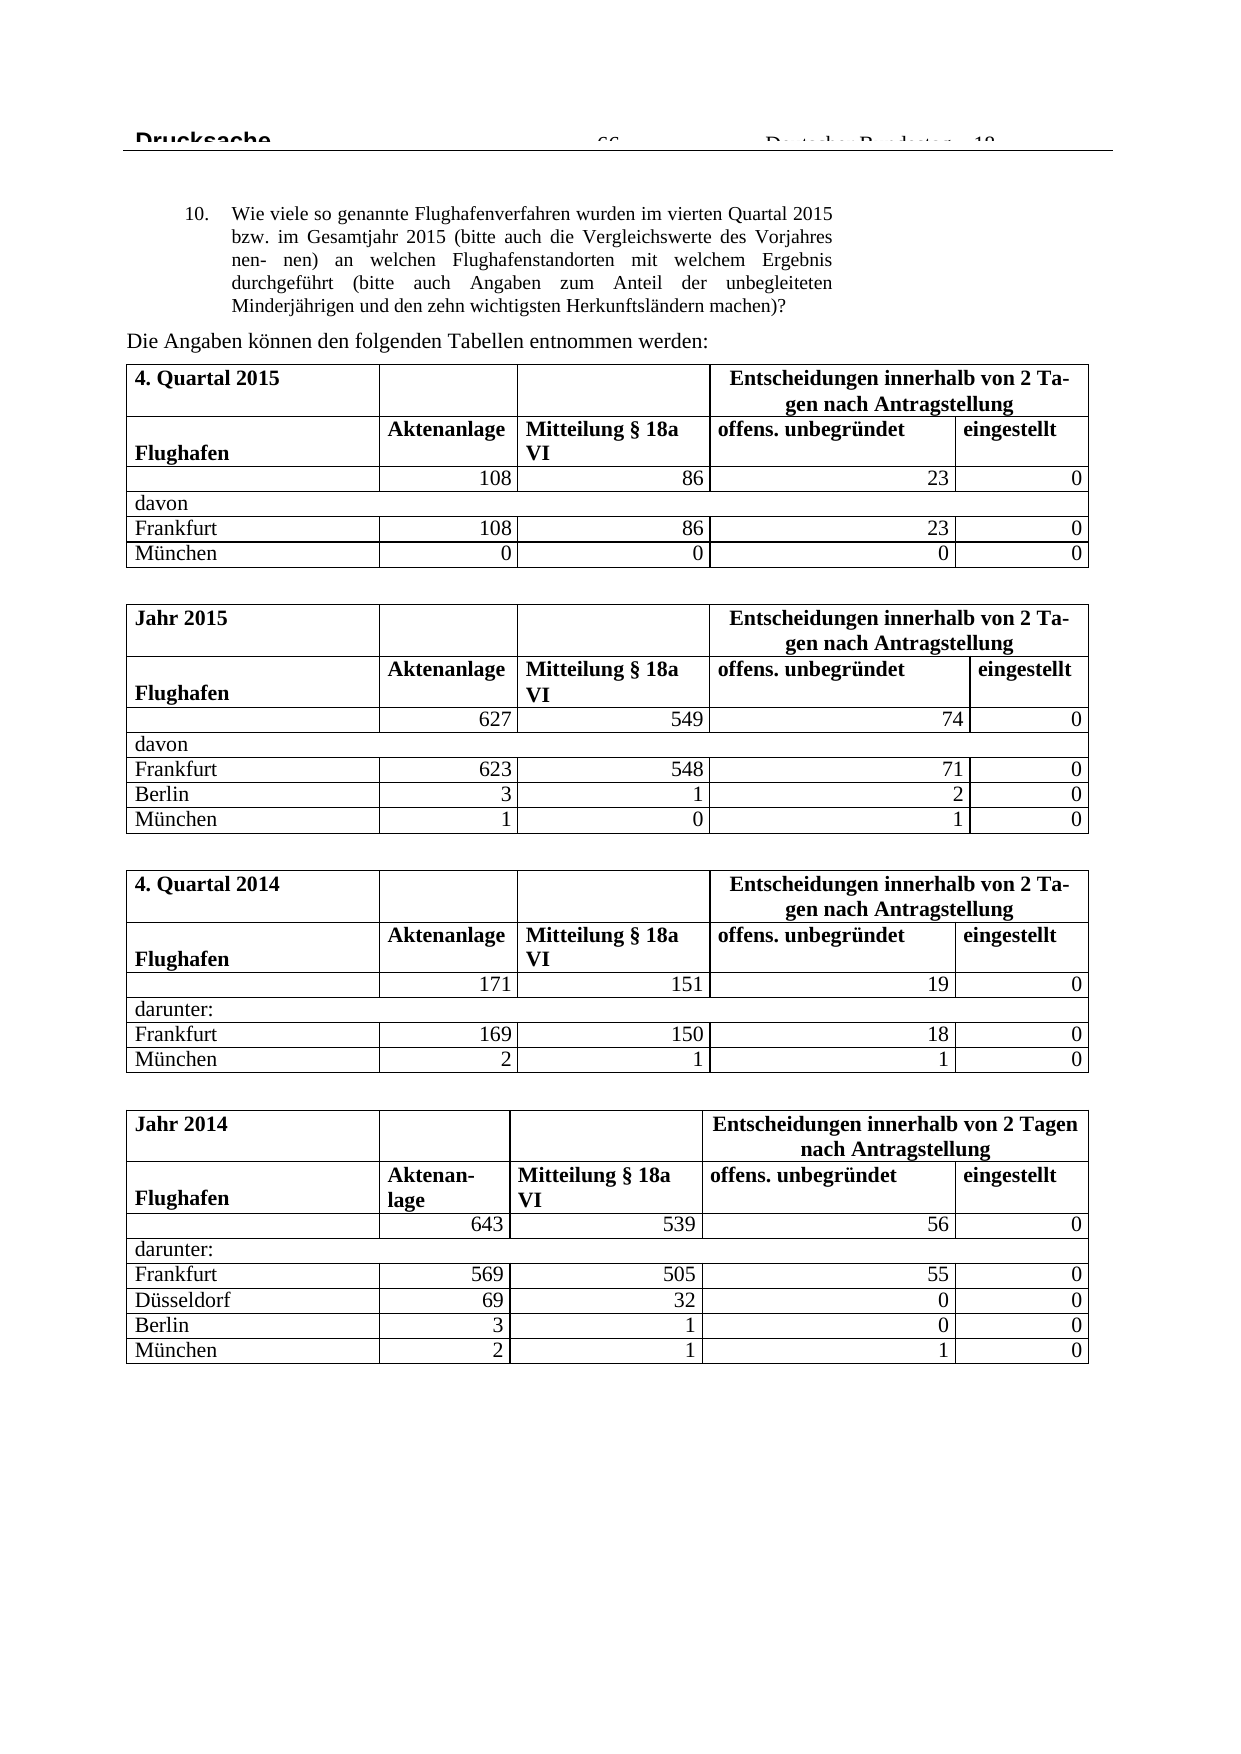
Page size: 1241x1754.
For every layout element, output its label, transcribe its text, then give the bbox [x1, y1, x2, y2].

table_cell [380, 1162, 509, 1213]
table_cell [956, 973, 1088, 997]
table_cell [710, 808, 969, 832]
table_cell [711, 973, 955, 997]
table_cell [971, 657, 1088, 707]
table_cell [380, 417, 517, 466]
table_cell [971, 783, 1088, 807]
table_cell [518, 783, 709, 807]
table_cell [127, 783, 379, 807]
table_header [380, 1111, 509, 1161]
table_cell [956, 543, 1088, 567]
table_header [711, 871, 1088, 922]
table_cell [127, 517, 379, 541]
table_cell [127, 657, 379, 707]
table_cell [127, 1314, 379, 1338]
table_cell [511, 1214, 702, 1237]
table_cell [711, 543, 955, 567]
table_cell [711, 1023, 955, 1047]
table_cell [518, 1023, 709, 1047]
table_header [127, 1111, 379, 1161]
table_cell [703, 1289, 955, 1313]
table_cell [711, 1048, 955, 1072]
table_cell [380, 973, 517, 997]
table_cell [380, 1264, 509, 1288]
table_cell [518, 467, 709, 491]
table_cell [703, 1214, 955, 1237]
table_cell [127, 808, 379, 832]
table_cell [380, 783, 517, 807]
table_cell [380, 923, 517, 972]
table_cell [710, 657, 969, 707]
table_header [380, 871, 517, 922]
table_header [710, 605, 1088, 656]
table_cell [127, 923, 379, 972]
list Wie viele so genannte Flughafenverfahren wurden im vierten Quartal 2015 bzw. im Gesamtjahr 2015 (bitte auch die Vergleichswerte des Vorjahres nen- nen) an welchen Flughafenstandorten mit welchem Ergebnis durchgeführt (bitte auch Angaben zum Anteil der unbegleiteten Minderjährigen und den zehn wichtigsten Herkunftsländern machen)? [184, 202, 833, 316]
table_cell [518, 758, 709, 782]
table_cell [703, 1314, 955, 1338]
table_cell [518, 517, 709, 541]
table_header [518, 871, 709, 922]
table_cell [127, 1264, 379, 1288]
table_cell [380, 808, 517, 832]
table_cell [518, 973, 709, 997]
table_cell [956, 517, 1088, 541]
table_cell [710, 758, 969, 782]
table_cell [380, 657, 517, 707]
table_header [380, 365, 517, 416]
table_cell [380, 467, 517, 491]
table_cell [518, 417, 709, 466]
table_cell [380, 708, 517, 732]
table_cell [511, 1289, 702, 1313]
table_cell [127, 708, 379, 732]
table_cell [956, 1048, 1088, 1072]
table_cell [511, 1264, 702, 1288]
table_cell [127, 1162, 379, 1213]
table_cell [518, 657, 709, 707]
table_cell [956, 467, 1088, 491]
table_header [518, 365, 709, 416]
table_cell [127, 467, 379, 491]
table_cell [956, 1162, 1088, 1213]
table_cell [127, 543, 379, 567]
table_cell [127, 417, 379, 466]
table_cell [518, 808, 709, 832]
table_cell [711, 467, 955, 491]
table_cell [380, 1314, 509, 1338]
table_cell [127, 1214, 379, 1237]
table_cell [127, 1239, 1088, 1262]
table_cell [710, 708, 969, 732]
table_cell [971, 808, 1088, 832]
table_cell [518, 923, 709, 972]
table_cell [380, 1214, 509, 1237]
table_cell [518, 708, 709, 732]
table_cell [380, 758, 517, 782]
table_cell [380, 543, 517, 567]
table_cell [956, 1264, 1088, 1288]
subtitle Die Angaben können den folgenden Tabellen entnommen werden: [126, 328, 1153, 353]
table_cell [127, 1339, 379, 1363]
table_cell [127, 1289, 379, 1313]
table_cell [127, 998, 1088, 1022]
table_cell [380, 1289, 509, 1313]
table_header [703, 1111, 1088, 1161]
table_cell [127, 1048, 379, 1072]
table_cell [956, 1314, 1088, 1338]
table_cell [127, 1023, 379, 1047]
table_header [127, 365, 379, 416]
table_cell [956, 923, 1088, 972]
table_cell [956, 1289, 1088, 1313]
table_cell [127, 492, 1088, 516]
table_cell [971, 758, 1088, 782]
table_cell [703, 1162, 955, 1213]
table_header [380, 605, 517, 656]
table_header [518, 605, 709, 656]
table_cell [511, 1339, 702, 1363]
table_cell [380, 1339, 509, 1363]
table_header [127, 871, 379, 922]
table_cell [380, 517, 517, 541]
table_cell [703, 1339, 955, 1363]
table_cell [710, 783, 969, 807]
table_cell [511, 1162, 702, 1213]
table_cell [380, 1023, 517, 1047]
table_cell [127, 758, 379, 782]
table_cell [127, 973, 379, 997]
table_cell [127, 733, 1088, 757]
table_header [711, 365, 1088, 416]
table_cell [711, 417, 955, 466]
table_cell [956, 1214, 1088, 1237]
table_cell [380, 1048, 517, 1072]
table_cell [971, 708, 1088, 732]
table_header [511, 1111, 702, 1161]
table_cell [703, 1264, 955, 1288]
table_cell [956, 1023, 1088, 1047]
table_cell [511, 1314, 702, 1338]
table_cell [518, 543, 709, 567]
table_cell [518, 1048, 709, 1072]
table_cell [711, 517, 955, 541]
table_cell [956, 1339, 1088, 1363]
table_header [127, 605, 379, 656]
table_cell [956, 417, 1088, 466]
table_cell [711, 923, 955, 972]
